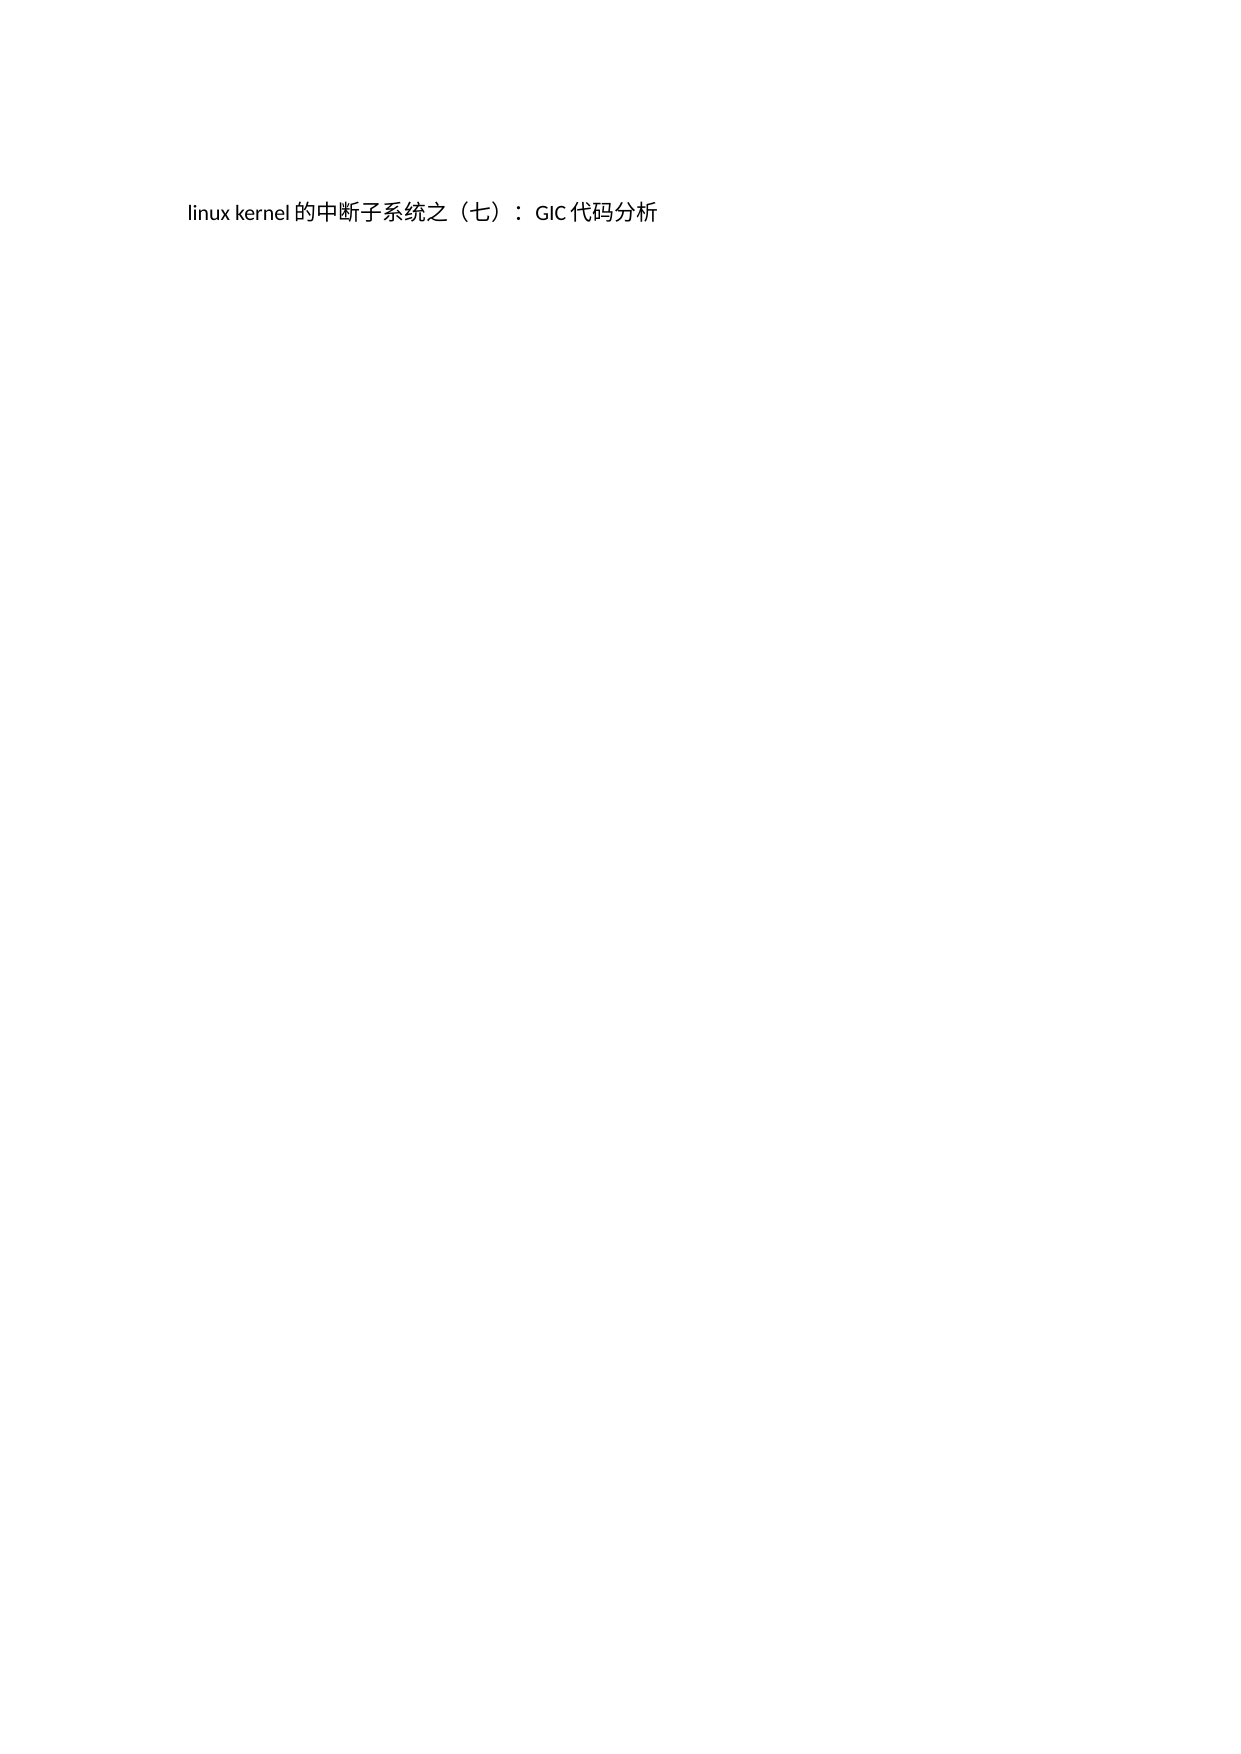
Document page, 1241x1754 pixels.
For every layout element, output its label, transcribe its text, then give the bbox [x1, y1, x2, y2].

text linux kernel的中断子系统之（七）：GIC代码分析 [187, 194, 1053, 227]
